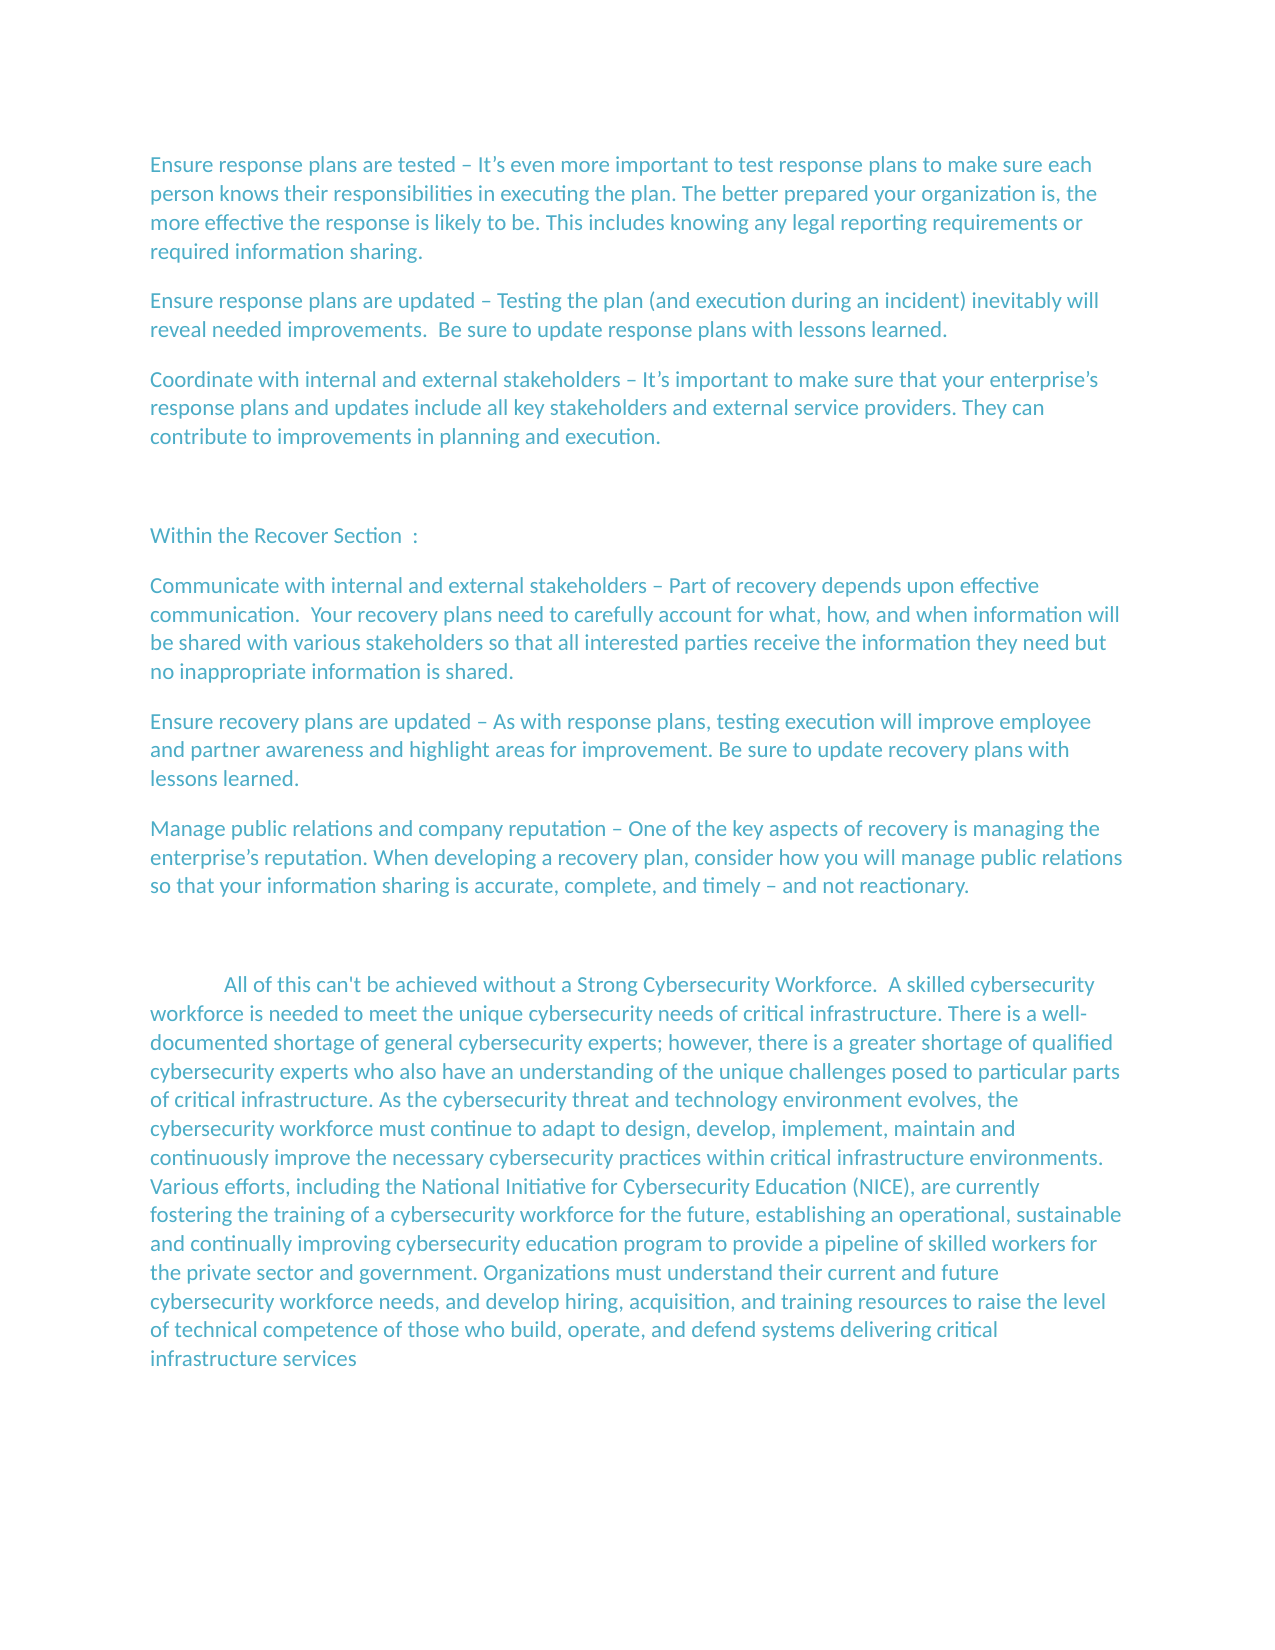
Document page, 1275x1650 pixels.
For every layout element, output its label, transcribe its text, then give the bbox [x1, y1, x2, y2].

text Communicate with internal and external stakeholders – Part of recovery depends upon effective communication. Your recovery plans need to carefully account for what, how, and when information will be shared with various stakeholders so that all interested parties receive the information they need but no inappropriate information is shared. [150, 570, 1125, 685]
text Manage public relations and company reputation – One of the key aspects of recovery is managing the enterprise’s reputation. When developing a recovery plan, consider how you will manage public relations so that your information sharing is accurate, complete, and timely – and not reactionary. [150, 813, 1125, 899]
text Coordinate with internal and external stakeholders – It’s important to make sure that your enterprise’s response plans and updates include all key stakeholders and external service providers. They can contribute to improvements in planning and execution. [150, 364, 1125, 450]
text Ensure recovery plans are updated – As with response plans, testing execution will improve employee and partner awareness and highlight areas for improvement. Be sure to update recovery plans with lessons learned. [150, 706, 1125, 792]
text Ensure response plans are tested – It’s even more important to test response plans to make sure each person knows their responsibilities in executing the plan. The better prepared your organization is, the more effective the response is likely to be. This includes knowing any legal reporting requirements or required information sharing. [150, 150, 1125, 265]
text Within the Recover Section : [150, 521, 1125, 549]
text All of this can't be achieved without a Strong Cybersecurity Workforce. A skilled cybersecurity workforce is needed to meet the unique cybersecurity needs of critical infrastructure. There is a well-documented shortage of general cybersecurity experts; however, there is a greater shortage of qualified cybersecurity experts who also have an understanding of the unique challenges posed to particular parts of critical infrastructure. As the cybersecurity threat and technology environment evolves, the cybersecurity workforce must continue to adapt to design, develop, implement, maintain and continuously improve the necessary cybersecurity practices within critical infrastructure environments. Various efforts, including the National Initiative for Cybersecurity Education (NICE), are currently fostering the training of a cybersecurity workforce for the future, establishing an operational, sustainable and continually improving cybersecurity education program to provide a pipeline of skilled workers for the private sector and government. Organizations must understand their current and future cybersecurity workforce needs, and develop hiring, acquisition, and training resources to raise the level of technical competence of those who build, operate, and defend systems delivering critical infrastructure services [150, 970, 1125, 1372]
text Ensure response plans are updated – Testing the plan (and execution during an incident) inevitably will reveal needed improvements. Be sure to update response plans with lessons learned. [150, 286, 1125, 343]
